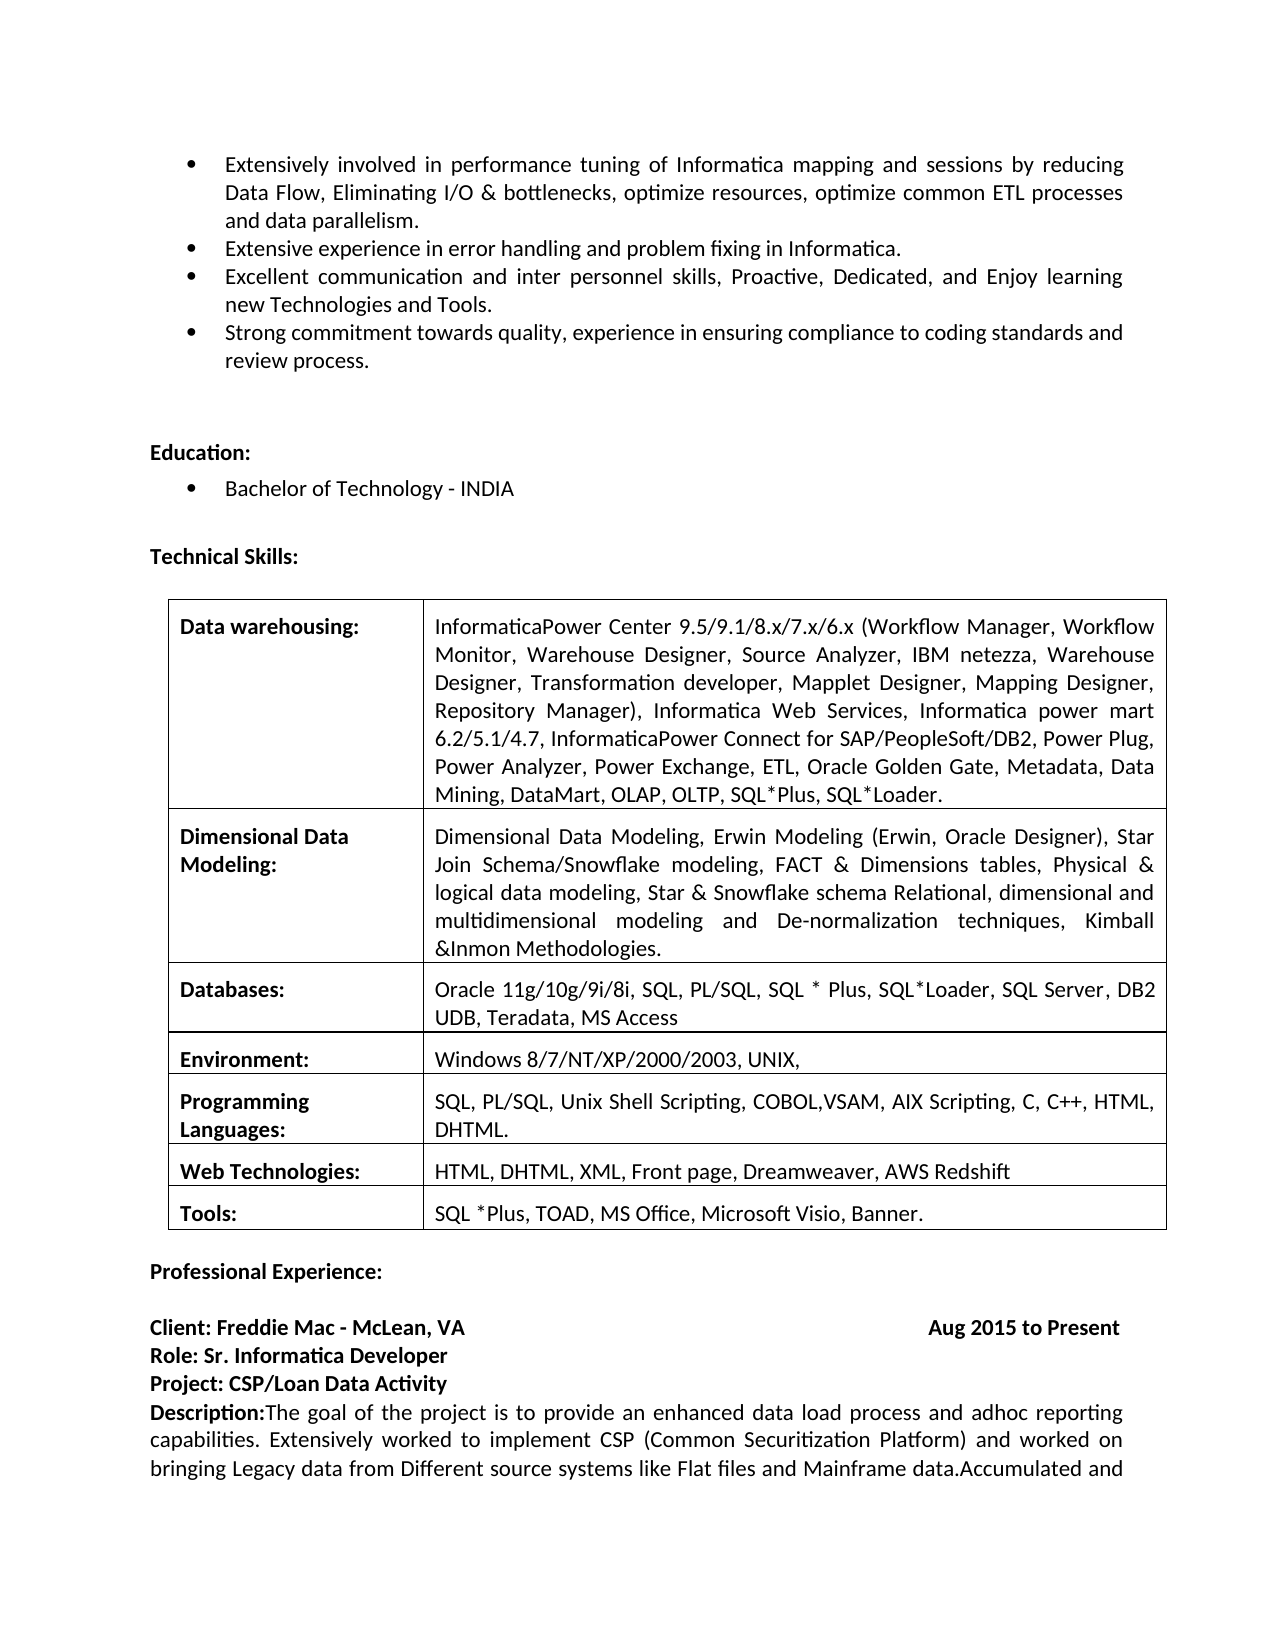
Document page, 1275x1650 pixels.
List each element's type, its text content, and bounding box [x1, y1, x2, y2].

table_cell Dimensional Data Modeling, Erwin Modeling (Erwin, Oracle Designer), Star Join Schema/Snowflake modeling, FACT & Dimensions tables, Physical & logical data modeling, Star & Snowflake schema Relational, dimensional and multidimensional modeling and De-normalization techniques, Kimball &Inmon Methodologies. [424, 809, 1166, 962]
text Client: Freddie Mac - McLean, VA Aug 2015 to Present [150, 1313, 1125, 1342]
table_cell Programming Languages: [169, 1074, 423, 1143]
table_cell HTML, DHTML, XML, Front page, Dreamweaver, AWS Redshift [424, 1144, 1166, 1185]
table_cell Dimensional Data Modeling: [169, 809, 423, 962]
table_cell Oracle 11g/10g/9i/8i, SQL, PL/SQL, SQL * Plus, SQL*Loader, SQL Server, DB2 UDB, Teradata, MS Access [424, 963, 1166, 1031]
text Project: CSP/Loan Data Activity [150, 1369, 1125, 1398]
table_cell Web Technologies: [169, 1144, 423, 1185]
table_cell SQL *Plus, TOAD, MS Office, Microsoft Visio, Banner. [424, 1186, 1166, 1228]
table_cell SQL, PL/SQL, Unix Shell Scripting, COBOL,VSAM, AIX Scripting, C, C++, HTML, DHTML. [424, 1074, 1166, 1143]
table_cell Windows 8/7/NT/XP/2000/2003, UNIX, [424, 1033, 1166, 1073]
text Professional Experience: [150, 1257, 1125, 1286]
list Extensive experience in error handling and problem fixing in Informatica. [187, 234, 1125, 262]
table_cell Environment: [169, 1033, 423, 1073]
table_header InformaticaPower Center 9.5/9.1/8.x/7.x/6.x (Workflow Manager, Workflow Monitor, Warehouse Designer, Source Analyzer, IBM netezza, Warehouse Designer, Transformation developer, Mapplet Designer, Mapping Designer, Repository Manager), Informatica Web Services, Informatica power mart 6.2/5.1/4.7, InformaticaPower Connect for SAP/PeopleSoft/DB2, Power Plug, Power Analyzer, Power Exchange, ETL, Oracle Golden Gate, Metadata, Data Mining, DataMart, OLAP, OLTP, SQL*Plus, SQL*Loader. [424, 600, 1166, 808]
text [150, 1398, 1125, 1482]
text Role: Sr. Informatica Developer [150, 1342, 1125, 1369]
text Technical Skills: [150, 542, 1125, 571]
table_cell Tools: [169, 1186, 423, 1228]
list Strong commitment towards quality, experience in ensuring compliance to coding standards and review process. [187, 318, 1125, 374]
text Education: [150, 438, 1125, 466]
list Bachelor of Technology - INDIA [187, 474, 1125, 502]
list Excellent communication and inter personnel skills, Proactive, Dedicated, and Enjoy learning new Technologies and Tools. [187, 262, 1125, 318]
table_header Data warehousing: [169, 600, 423, 808]
table_cell Databases: [169, 963, 423, 1031]
list Extensively involved in performance tuning of Informatica mapping and sessions by reducing Data Flow, Eliminating I/O & bottlenecks, optimize resources, optimize common ETL processes and data parallelism. [187, 150, 1125, 234]
